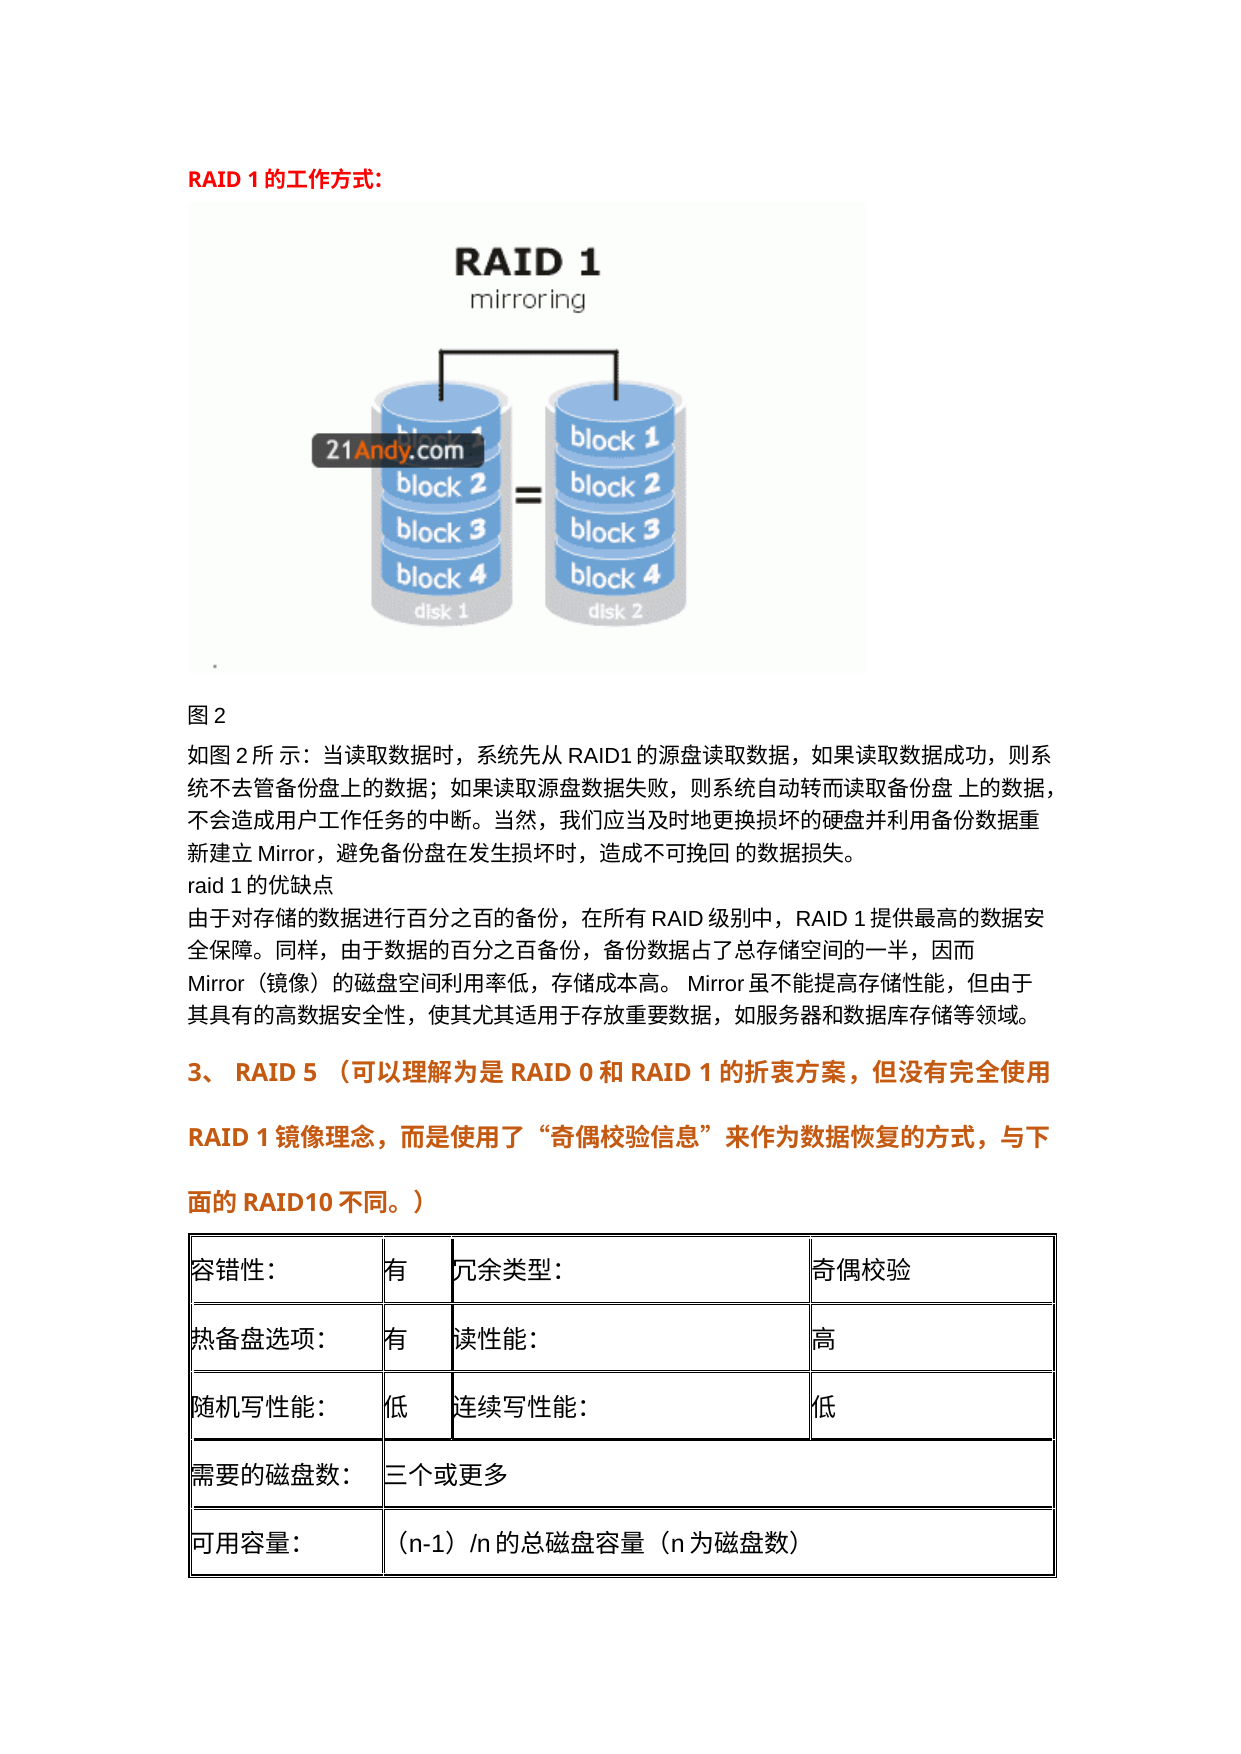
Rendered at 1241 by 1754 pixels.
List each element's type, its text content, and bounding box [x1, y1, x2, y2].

table_header 容错性： [192, 1237, 383, 1301]
table_cell 可用容量： [192, 1506, 383, 1574]
table_cell 低 [385, 1373, 451, 1438]
table_cell 连续写性能： [454, 1373, 809, 1438]
table_cell 读性能： [454, 1305, 809, 1370]
table_cell 热备盘选项： [192, 1301, 382, 1370]
table_header 有 [384, 1235, 452, 1301]
text 图2 [187, 698, 1053, 730]
table_header 奇偶校验 [811, 1237, 1053, 1301]
table_cell （n-1）/n的总磁盘容量（n为磁盘数） [384, 1506, 1054, 1574]
table_header 冗余类型： [452, 1237, 811, 1301]
table_cell 三个或更多 [385, 1438, 1055, 1506]
table_cell 低 [811, 1370, 1055, 1438]
text 如图2所 示：当读取数据时，系统先从RAID1的源盘读取数据，如果读取数据成功，则系统不去管备份盘上的数据；如果读取源盘数据失败，则系统自动转而读取备份盘 上的数据，不会造成用户工作任务的中断。当然，我们应当及时地更换损坏的硬盘并利用备份数据重新建立Mirror，避免备份盘在发生损坏时，造成不可挽回 的数据损失。 raid 1的优缺点 由于对存储的数据进行百分之百的备份，在所有RAID级别中，RAID 1提供最高的数据安全保障。同样，由于数据的百分之百备份，备份数据占了总存储空间的一半，因而Mirror（镜像）的磁盘空间利用率低，存储成本高。 Mirror虽不能提高存储性能，但由于其具有的高数据安全性，使其尤其适用于存放重要数据，如服务器和数据库存储等领域。 [187, 738, 1053, 1030]
table_cell 随机写性能： [190, 1370, 383, 1438]
table_cell 需要的磁盘数： [190, 1438, 382, 1506]
table_cell 有 [385, 1305, 451, 1370]
picture [187, 202, 868, 673]
subtitle RAID 1的工作方式： [187, 162, 1053, 194]
subtitle 3、 RAID 5 （可以理解为是RAID 0和RAID 1的折衷方案，但没有完全使用RAID 1镜像理念，而是使用了“奇偶校验信息”来作为数据恢复的方式，与下面的RAID10不同。） [187, 1038, 1053, 1233]
table_cell 高 [812, 1301, 1054, 1370]
